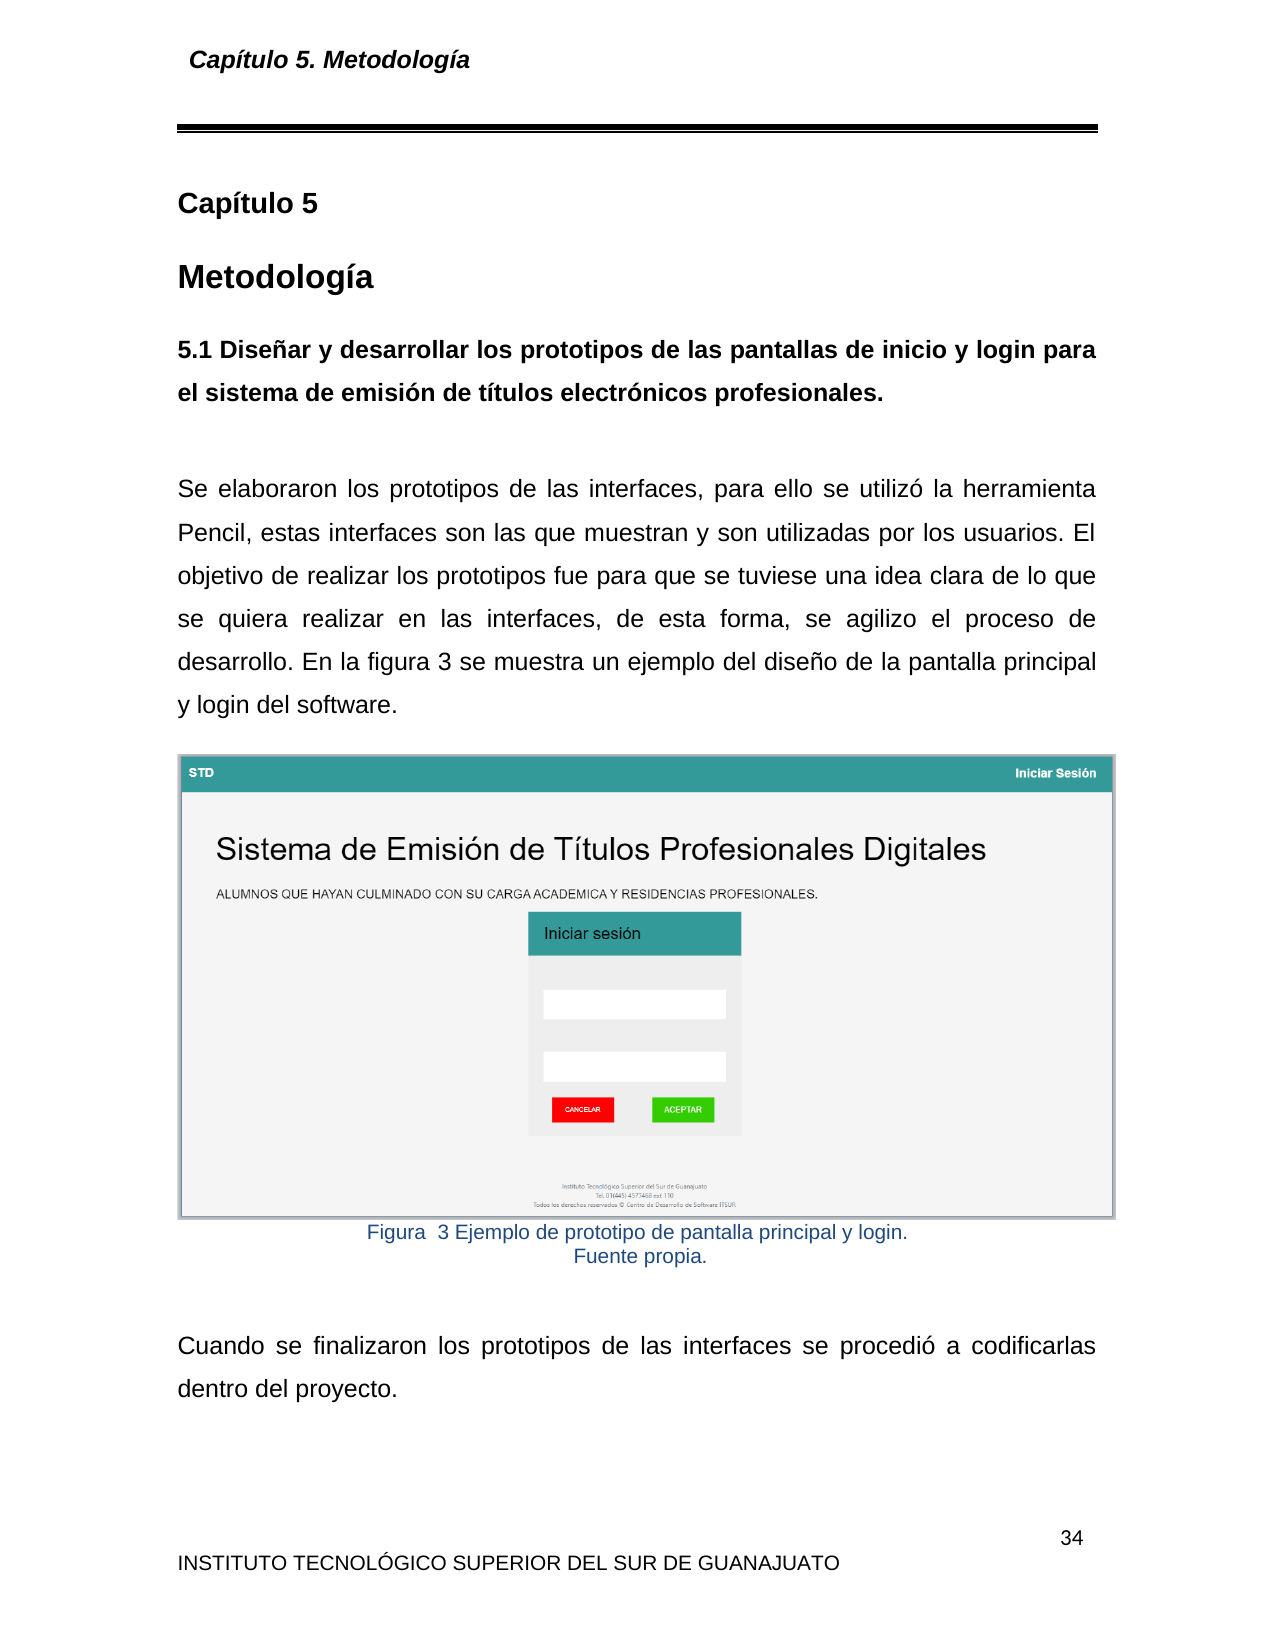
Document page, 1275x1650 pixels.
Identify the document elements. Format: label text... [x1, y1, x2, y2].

subtitle 5.1 Diseñar y desarrollar los prototipos de las pantallas de inicio y login para el sistema de emisión de títulos electrónicos profesionales. [177, 335, 1098, 407]
text Figura 3 Ejemplo de prototipo de pantalla principal y login. [177, 1220, 1098, 1243]
subtitle Metodología [177, 257, 1098, 295]
text Se elaboraron los prototipos de las interfaces, para ello se utilizó la herramienta Pencil, estas interfaces son las que muestran y son utilizadas por los usuarios. El objetivo de realizar los prototipos fue para que se tuviese una idea clara de lo que se quiera realizar en las interfaces, de esta forma, se agilizo el proceso de desarrollo. En la figura 3 se muestra un ejemplo del diseño de la pantalla principal y login del software. [177, 474, 1098, 719]
text Fuente propia. [177, 1243, 1098, 1267]
text Cuando se finalizaron los prototipos de las interfaces se procedió a codificarlas dentro del proyecto. [177, 1331, 1098, 1403]
picture [177, 754, 1116, 1220]
subtitle Capítulo 5 [177, 186, 1098, 219]
